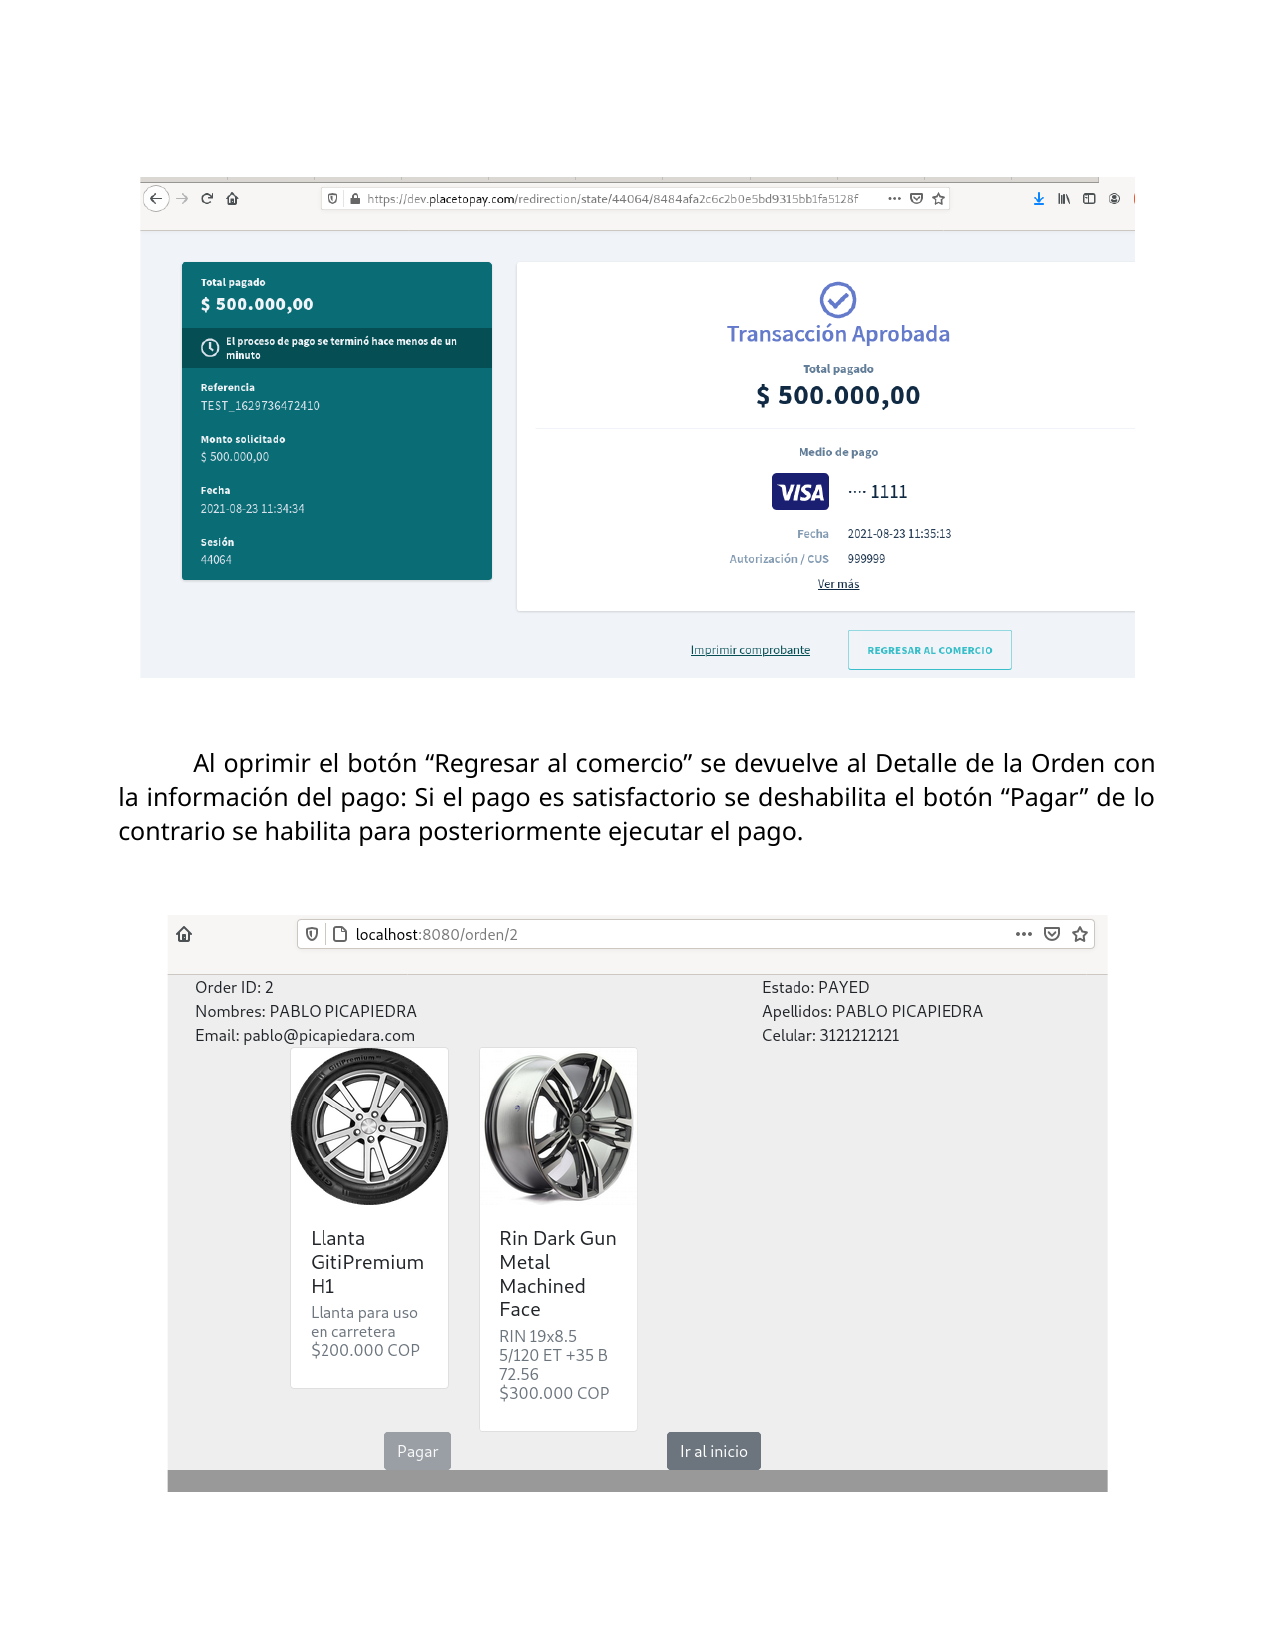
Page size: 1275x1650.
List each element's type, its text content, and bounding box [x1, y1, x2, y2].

picture [140, 177, 1135, 678]
picture [167, 915, 1108, 1492]
text Al oprimir el botón “Regresar al comercio” se devuelve al Detalle de la Orden con la información del pago: Si el pago es satisfactorio se deshabilita el botón “Pagar” de lo contrario se habilita para posteriormente ejecutar el pago. [118, 745, 1157, 847]
